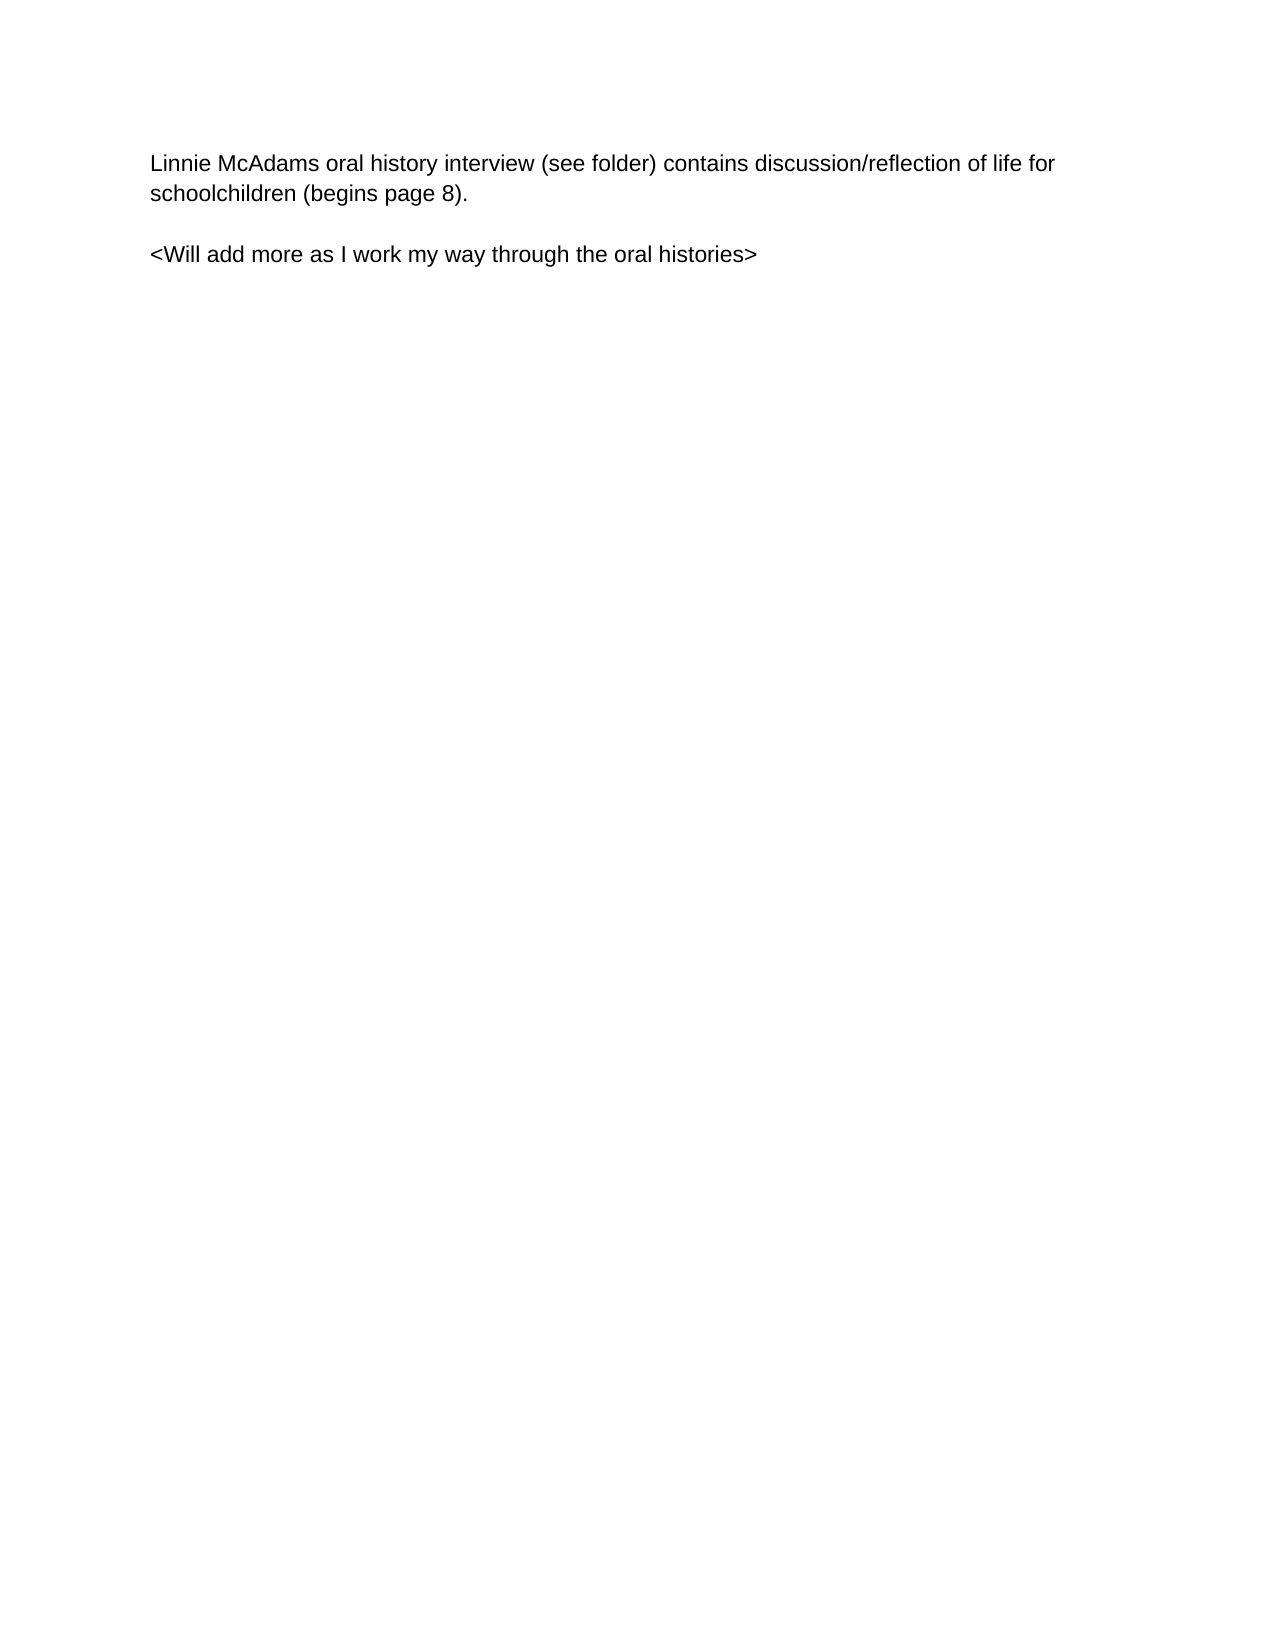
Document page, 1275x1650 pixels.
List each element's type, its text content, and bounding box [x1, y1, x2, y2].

text <Will add more as I work my way through the oral histories> [150, 241, 1125, 267]
text Linnie McAdams oral history interview (see folder) contains discussion/reflection of life for schoolchildren (begins page 8). [150, 150, 1125, 207]
